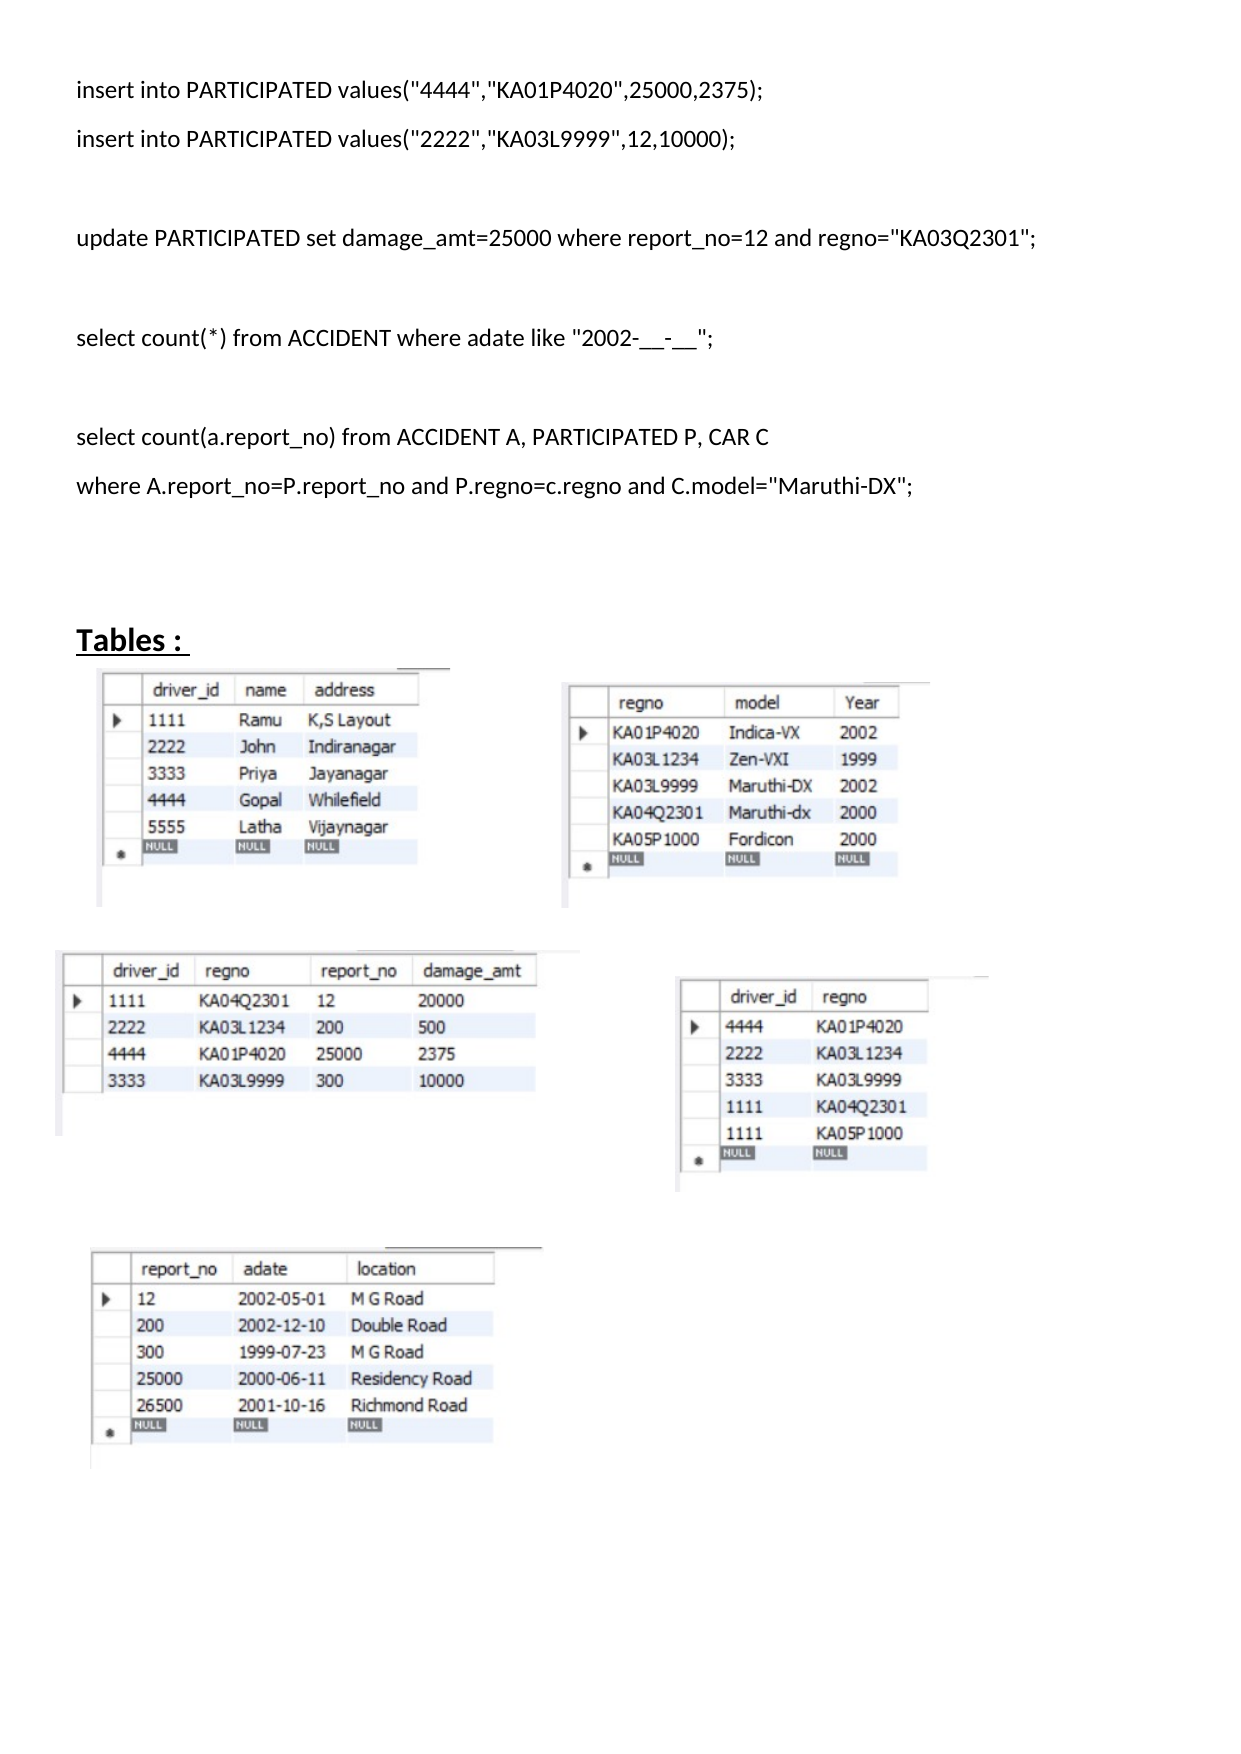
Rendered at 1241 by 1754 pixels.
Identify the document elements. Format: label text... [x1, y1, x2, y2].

picture [55, 950, 580, 1136]
text update PARTICIPATED set damage_amt=25000 where report_no=12 and regno="KA03Q2301"; [76, 223, 1090, 253]
picture [561, 682, 931, 908]
picture [96, 668, 451, 907]
picture [675, 976, 989, 1192]
text insert into PARTICIPATED values("2222","KA03L9999",12,10000); [76, 123, 1090, 154]
text Tables : [76, 619, 1090, 660]
text select count(a.report_no) from ACCIDENT A, PARTICIPATED P, CAR C [76, 421, 1090, 451]
text where A.report_no=P.report_no and P.regno=c.regno and C.model="Maruthi-DX"; [76, 471, 1090, 501]
picture [90, 1247, 544, 1469]
text select count(*) from ACCIDENT where adate like "2002-__-__"; [76, 322, 1090, 352]
text insert into PARTICIPATED values("4444","KA01P4020",25000,2375); [76, 74, 1090, 104]
